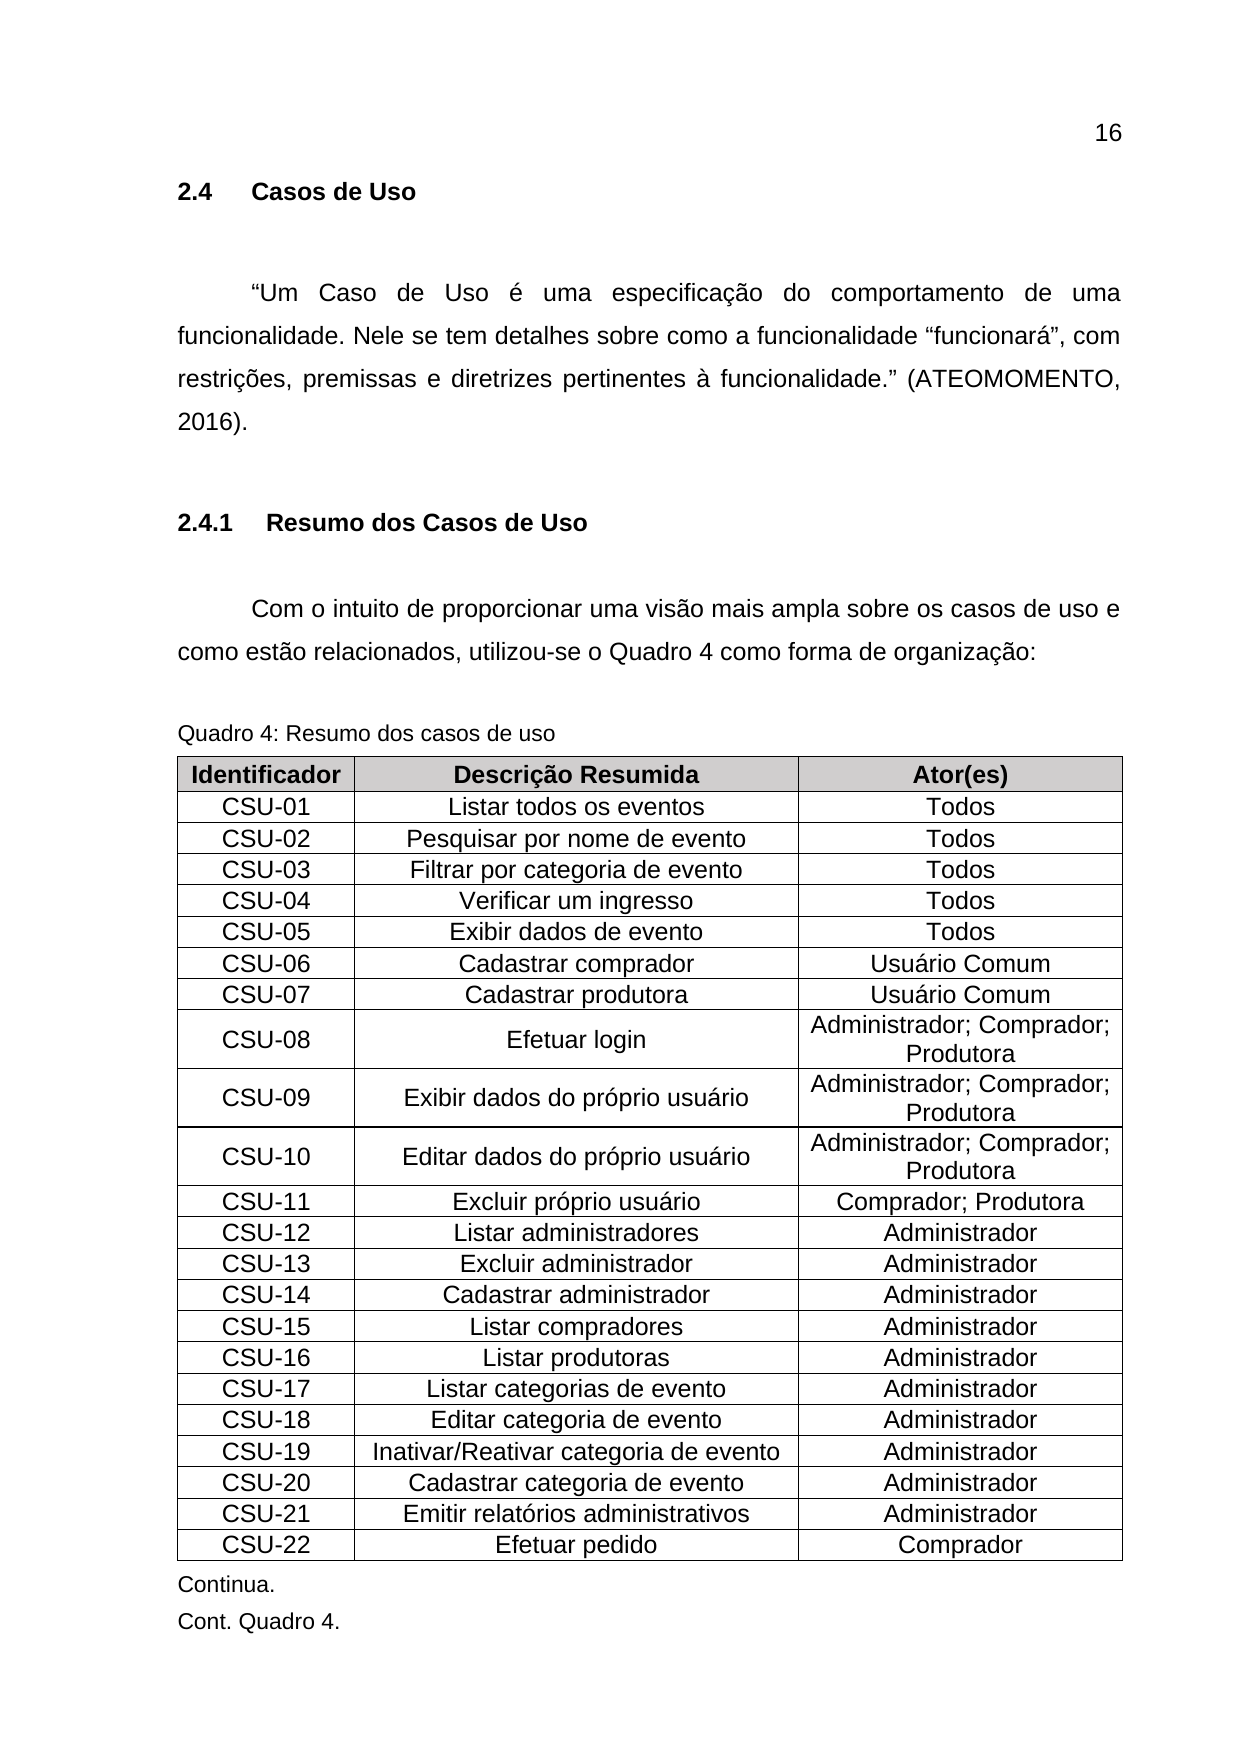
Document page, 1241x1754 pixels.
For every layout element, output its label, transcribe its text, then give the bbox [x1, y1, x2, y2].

table_cell CSU-15 [178, 1311, 354, 1341]
table_cell Administrador [799, 1436, 1122, 1466]
table_cell Filtrar por categoria de evento [355, 854, 798, 884]
table_cell CSU-20 [178, 1467, 354, 1497]
table_cell Administrador [799, 1342, 1122, 1372]
table_cell Administrador [799, 1249, 1122, 1279]
table_cell Administrador; Comprador; Produtora [799, 1010, 1122, 1068]
subtitle Cont. Quadro 4. [177, 1608, 1122, 1634]
table_cell Inativar/Reativar categoria de evento [355, 1436, 798, 1466]
table_cell Administrador [799, 1311, 1122, 1341]
table_cell CSU-13 [178, 1249, 354, 1279]
table_cell Editar dados do próprio usuário [355, 1128, 798, 1185]
table_cell Listar todos os eventos [355, 792, 798, 822]
table_cell CSU-21 [178, 1499, 354, 1529]
table_cell Usuário Comum [799, 948, 1122, 978]
table_cell Comprador; Produtora [799, 1186, 1122, 1216]
table_cell Excluir próprio usuário [355, 1186, 798, 1216]
table_header Ator(es) [799, 757, 1122, 791]
table_cell Editar categoria de evento [355, 1405, 798, 1435]
subtitle “Um Caso de Uso é uma especificação do comportamento de uma funcionalidade. Nele se tem detalhes sobre como a funcionalidade “funcionará”, com restrições, premissas e diretrizes pertinentes à funcionalidade.” (ATEOMOMENTO, 2016). [177, 278, 1122, 436]
table_cell CSU-05 [178, 917, 354, 947]
table_cell Cadastrar administrador [355, 1280, 798, 1310]
table_cell Excluir administrador [355, 1249, 798, 1279]
subtitle Continua. [177, 1571, 1122, 1598]
table_cell CSU-10 [178, 1128, 354, 1185]
table_cell Cadastrar categoria de evento [355, 1467, 798, 1497]
table_cell Efetuar login [355, 1010, 798, 1068]
table_cell Todos [799, 917, 1122, 947]
table_cell CSU-03 [178, 854, 354, 884]
table_cell Administrador [799, 1499, 1122, 1529]
table_cell CSU-02 [178, 823, 354, 853]
table_cell Usuário Comum [799, 979, 1122, 1009]
table_cell Cadastrar produtora [355, 979, 798, 1009]
table_cell CSU-06 [178, 948, 354, 978]
subtitle Com o intuito de proporcionar uma visão mais ampla sobre os casos de uso e como estão relacionados, utilizou-se o Quadro 4 como forma de organização: [177, 594, 1122, 666]
table_cell Todos [799, 792, 1122, 822]
table_cell CSU-14 [178, 1280, 354, 1310]
table_cell Listar administradores [355, 1217, 798, 1247]
subtitle Casos de Uso [177, 177, 1122, 206]
table_cell Administrador [799, 1374, 1122, 1404]
table_cell CSU-11 [178, 1186, 354, 1216]
table_cell Todos [799, 854, 1122, 884]
table_cell Comprador [799, 1530, 1122, 1560]
table_cell CSU-19 [178, 1436, 354, 1466]
table_cell Todos [799, 823, 1122, 853]
table_cell CSU-18 [178, 1405, 354, 1435]
table_cell CSU-09 [178, 1069, 354, 1126]
table_cell Listar compradores [355, 1311, 798, 1341]
table_cell Efetuar pedido [355, 1530, 798, 1560]
subtitle Resumo dos Casos de Uso [177, 508, 1122, 537]
table_cell Emitir relatórios administrativos [355, 1499, 798, 1529]
table_cell Exibir dados de evento [355, 917, 798, 947]
table_cell Pesquisar por nome de evento [355, 823, 798, 853]
table_cell Exibir dados do próprio usuário [355, 1069, 798, 1126]
table_cell CSU-16 [178, 1342, 354, 1372]
table_cell CSU-01 [178, 792, 354, 822]
table_cell Listar categorias de evento [355, 1374, 798, 1404]
table_cell Administrador; Comprador; Produtora [799, 1128, 1122, 1185]
table_cell Listar produtoras [355, 1342, 798, 1372]
table_cell CSU-17 [178, 1374, 354, 1404]
table_cell CSU-12 [178, 1217, 354, 1247]
table_cell CSU-04 [178, 885, 354, 916]
table_cell Administrador [799, 1280, 1122, 1310]
table_cell Todos [799, 885, 1122, 916]
table_cell Administrador [799, 1405, 1122, 1435]
table_cell Administrador [799, 1217, 1122, 1247]
table_header Descrição Resumida [355, 757, 798, 791]
table_cell Cadastrar comprador [355, 948, 798, 978]
table_cell Verificar um ingresso [355, 885, 798, 916]
table_cell CSU-22 [178, 1530, 354, 1560]
table_cell Administrador [799, 1467, 1122, 1497]
table_header Identificador [178, 757, 354, 791]
table_cell CSU-07 [178, 979, 354, 1009]
table_cell Administrador; Comprador; Produtora [799, 1069, 1122, 1126]
table_cell CSU-08 [178, 1010, 354, 1068]
